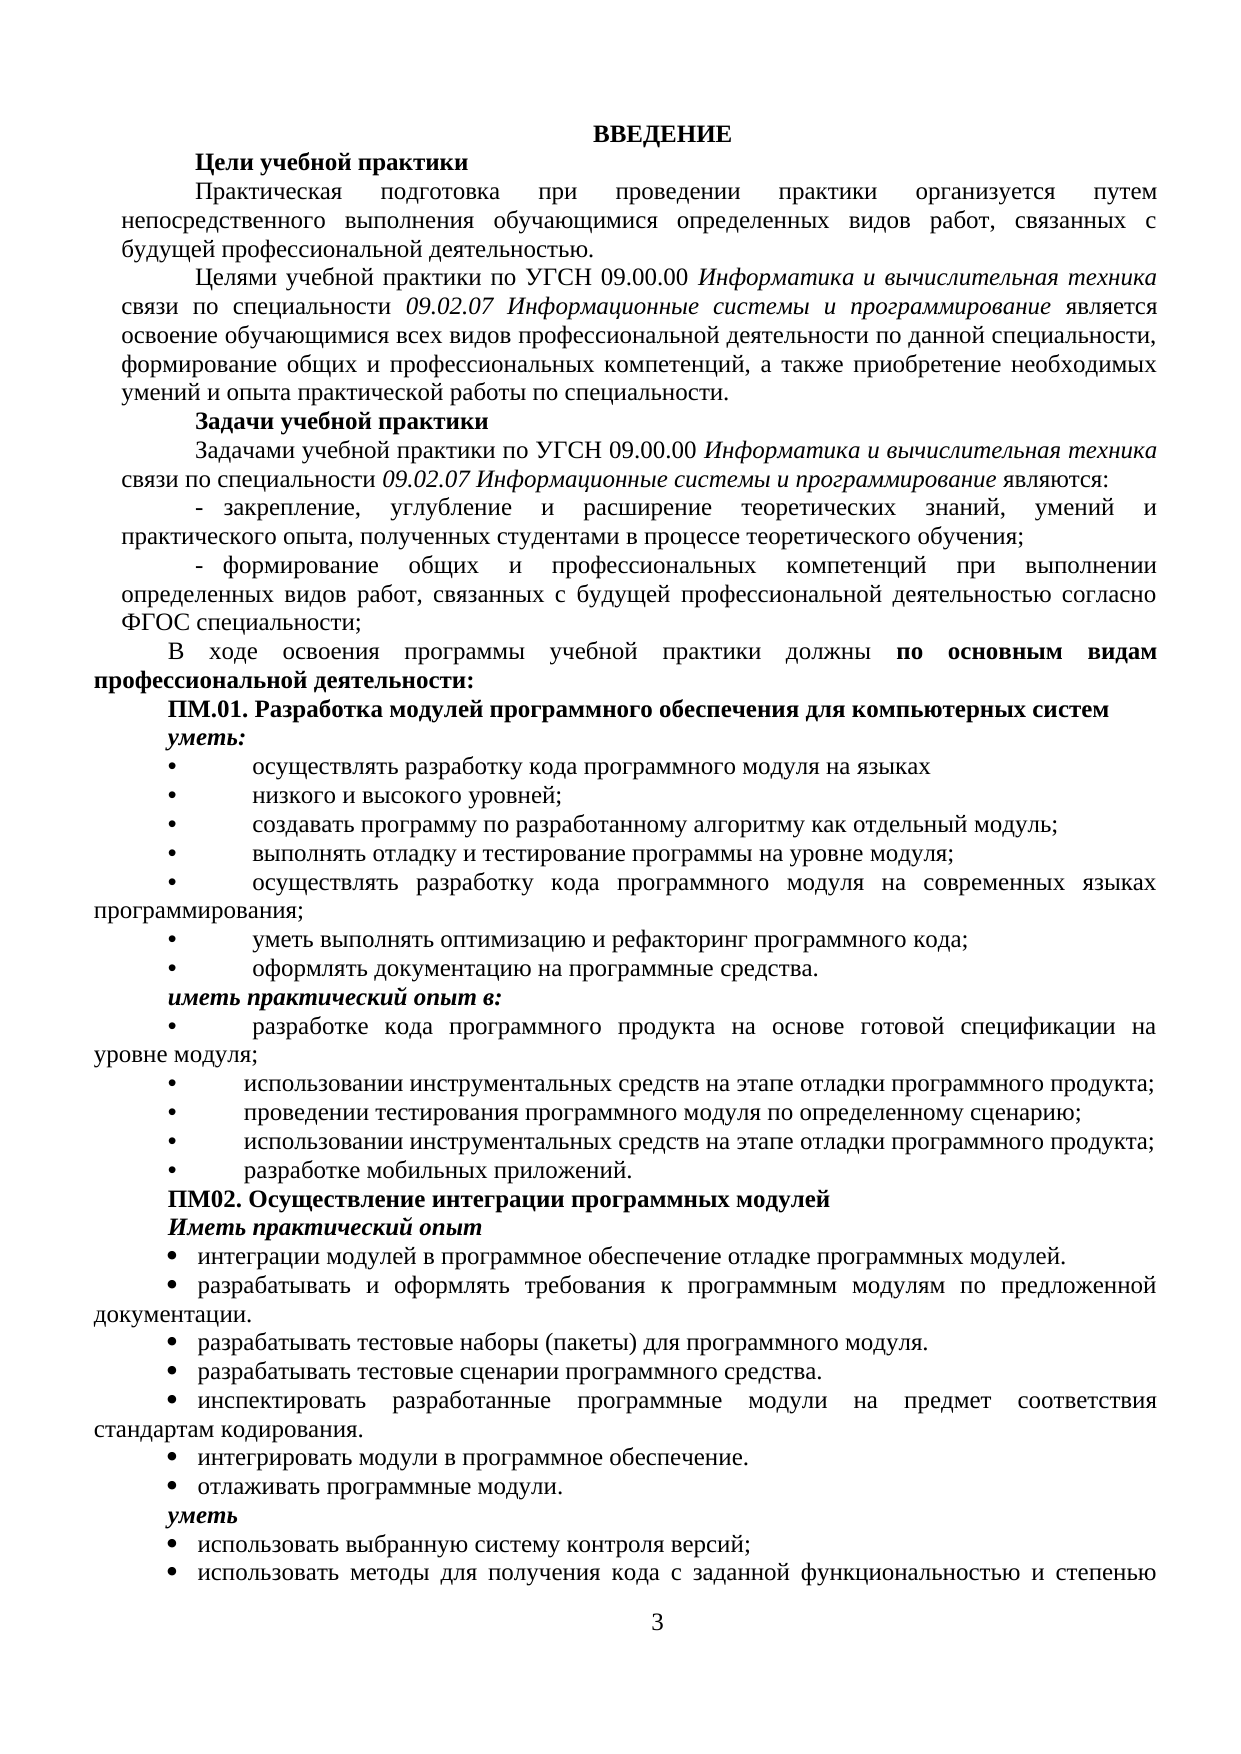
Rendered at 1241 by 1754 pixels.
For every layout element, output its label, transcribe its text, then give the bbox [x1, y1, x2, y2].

list низкого и высокого уровней; [94, 780, 1157, 809]
list использовать выбранную систему контроля версий; [94, 1529, 1157, 1557]
list разрабатывать и оформлять требования к программным модулям по предложенной документации. [94, 1270, 1157, 1327]
list формирование общих и профессиональных компетенций при выполнении определенных видов работ, связанных с будущей профессиональной деятельностью согласно ФГОС специальности; [121, 550, 1157, 636]
list проведении тестирования программного модуля по определенному сценарию; [94, 1097, 1157, 1126]
list разрабатывать тестовые сценарии программного средства. [94, 1356, 1157, 1385]
text Иметь практический опыт [94, 1212, 1157, 1241]
text В ходе освоения программы учебной практики должны по основным видам профессиональной деятельности: [94, 636, 1157, 694]
list создавать программу по разработанному алгоритму как отдельный модуль; [94, 809, 1157, 838]
list разработке кода программного продукта на основе готовой спецификации на уровне модуля; [94, 1011, 1157, 1068]
text Задачами учебной практики по УГСН 09.00.00 Информатика и вычислительная техника связи по специальности 09.02.07 Информационные системы и программирование являются: [121, 435, 1157, 492]
list интеграции модулей в программное обеспечение отладке программных модулей. [94, 1241, 1157, 1270]
subtitle ВВЕДЕНИЕ [94, 119, 1157, 147]
list уметь выполнять оптимизацию и рефакторинг программного кода; [94, 924, 1157, 953]
text Целями учебной практики по УГСН 09.00.00 Информатика и вычислительная техника связи по специальности 09.02.07 Информационные системы и программирование является освоение обучающимися всех видов профессиональной деятельности по данной специальности, формирование общих и профессиональных компетенций, а также приобретение необходимых умений и опыта практической работы по специальности. [121, 262, 1157, 406]
list использовании инструментальных средств на этапе отладки программного продукта; [94, 1126, 1157, 1155]
text ПМ.01. Разработка модулей программного обеспечения для компьютерных систем [94, 694, 1157, 722]
text иметь практический опыт в: [94, 982, 1157, 1011]
text уметь: [94, 722, 1157, 751]
list закрепление, углубление и расширение теоретических знаний, умений и практического опыта, полученных студентами в процессе теоретического обучения; [121, 492, 1157, 550]
list разработке мобильных приложений. [94, 1155, 1157, 1184]
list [94, 1557, 1157, 1586]
list разрабатывать тестовые наборы (пакеты) для программного модуля. [94, 1327, 1157, 1356]
list отлаживать программные модули. [94, 1471, 1157, 1500]
subtitle Цели учебной практики [195, 147, 1157, 176]
list выполнять отладку и тестирование программы на уровне модуля; [94, 838, 1157, 867]
list интегрировать модули в программное обеспечение. [94, 1442, 1157, 1471]
text уметь [94, 1500, 1157, 1529]
subtitle Задачи учебной практики [195, 406, 1157, 435]
list осуществлять разработку кода программного модуля на языках [94, 751, 1157, 780]
list осуществлять разработку кода программного модуля на современных языках программирования; [94, 867, 1157, 924]
list использовании инструментальных средств на этапе отладки программного продукта; [94, 1068, 1157, 1097]
text ПМ02. Осуществление интеграции программных модулей [94, 1184, 1157, 1212]
text Практическая подготовка при проведении практики организуется путем непосредственного выполнения обучающимися определенных видов работ, связанных с будущей профессиональной деятельностью. [121, 176, 1157, 262]
list оформлять документацию на программные средства. [94, 953, 1157, 982]
list инспектировать разработанные программные модули на предмет соответствия стандартам кодирования. [94, 1385, 1157, 1442]
